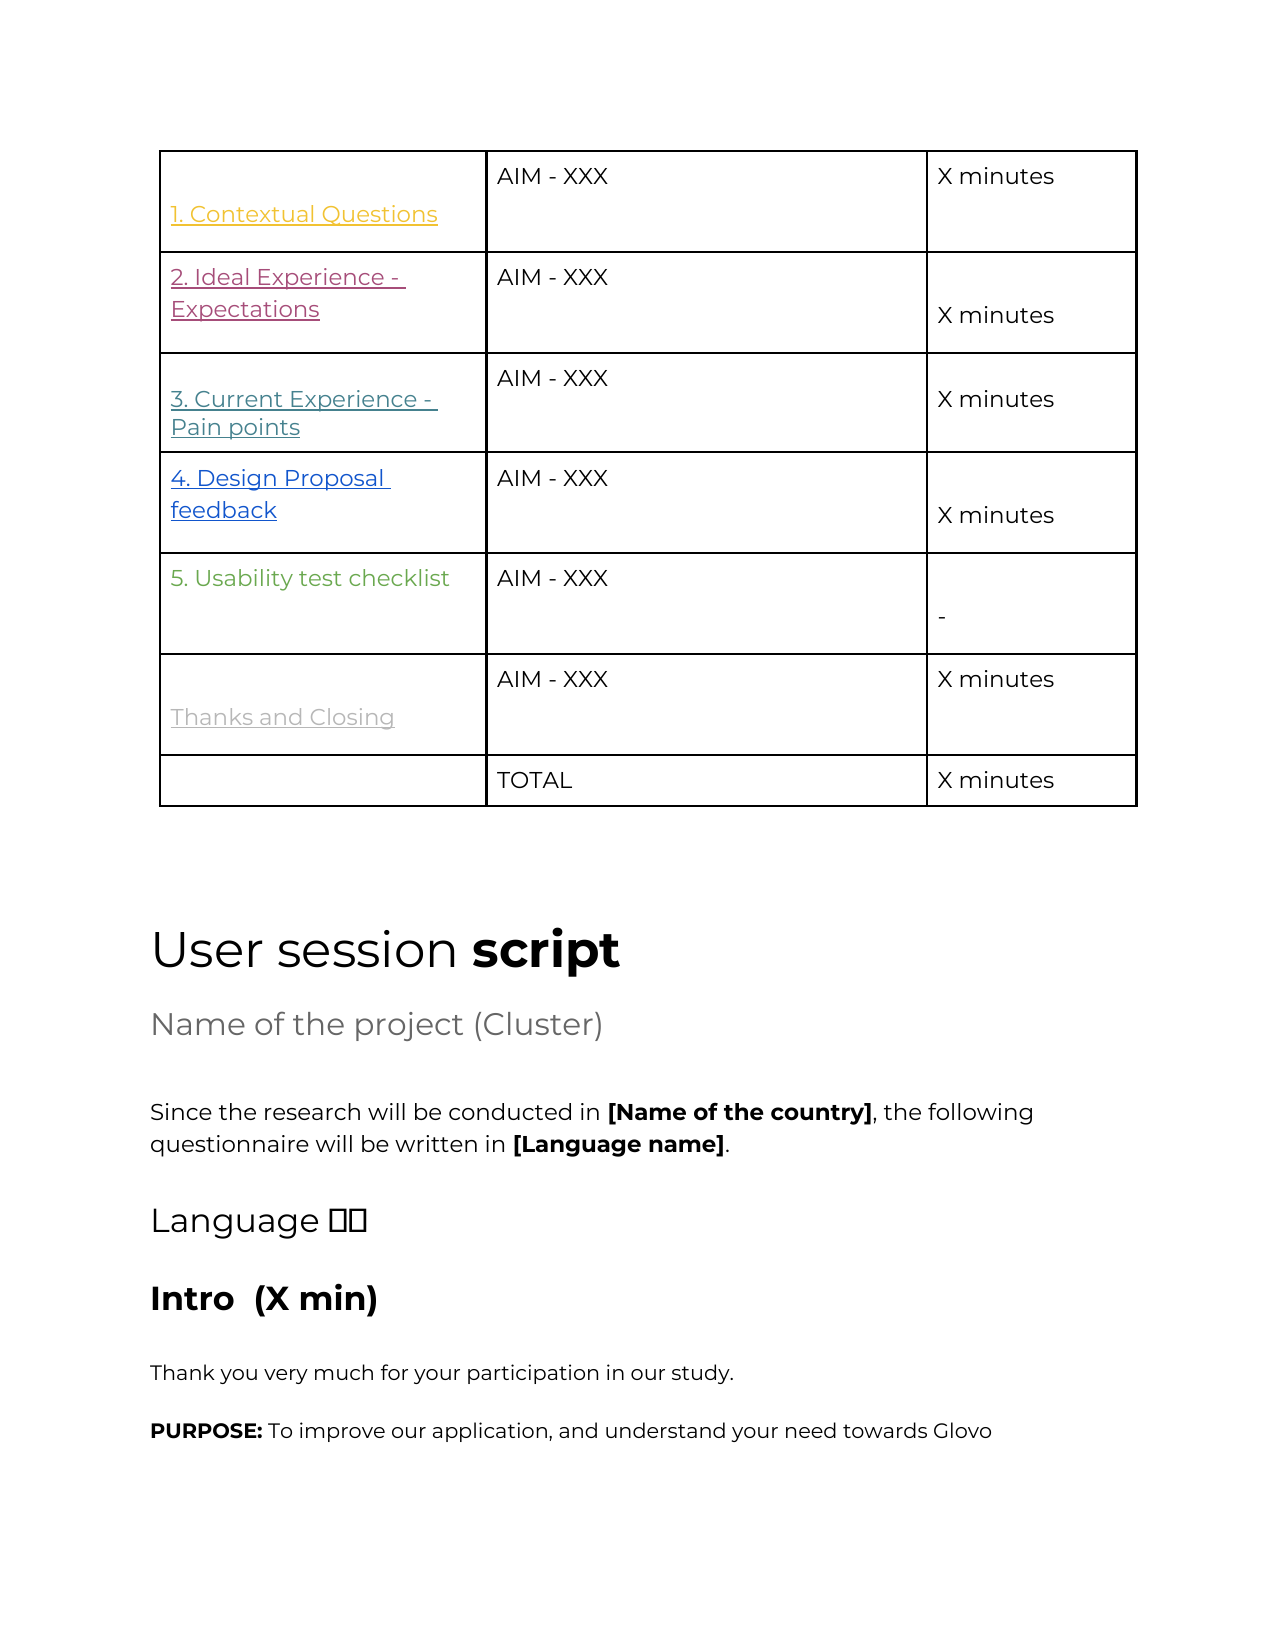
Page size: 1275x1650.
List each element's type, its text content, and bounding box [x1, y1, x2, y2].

subtitle Intro (X min) [150, 1278, 1125, 1319]
table_cell X minutes [928, 756, 1135, 804]
subtitle Language 🇬🇧 [150, 1200, 1125, 1241]
table_cell AIM - XXX [488, 152, 926, 251]
text Since the research will be conducted in [Name of the country], the following questionnaire will be written in [Language name]. [150, 1098, 1125, 1158]
text Thank you very much for your participation in our study. [150, 1360, 1125, 1386]
table_cell TOTAL [488, 756, 926, 804]
subtitle Name of the project (Cluster) [150, 1005, 1125, 1043]
table_cell 5. Usability test checklist [161, 554, 485, 653]
table_cell X minutes [928, 152, 1135, 251]
table_cell AIM - XXX [488, 453, 926, 552]
table_cell X minutes [928, 253, 1135, 352]
subtitle User session script [150, 919, 1125, 980]
table_cell AIM - XXX [488, 253, 926, 352]
table_cell 3. Current Experience - Pain points [161, 354, 485, 451]
table_cell [161, 756, 485, 804]
table_cell 1. Contextual Questions [161, 152, 485, 251]
table_cell AIM - XXX [488, 655, 926, 754]
table_cell - [928, 554, 1135, 653]
table_cell Thanks and Closing [161, 655, 485, 754]
table_cell X minutes [928, 655, 1135, 754]
table_cell AIM - XXX [488, 354, 926, 451]
table_cell AIM - XXX [488, 554, 926, 653]
text PURPOSE: To improve our application, and understand your need towards Glovo [150, 1419, 1125, 1444]
table_cell 2. Ideal Experience - Expectations [161, 253, 485, 352]
table_cell 4. Design Proposal feedback [161, 453, 485, 552]
table_cell X minutes [928, 453, 1135, 552]
table_cell X minutes [928, 354, 1135, 451]
